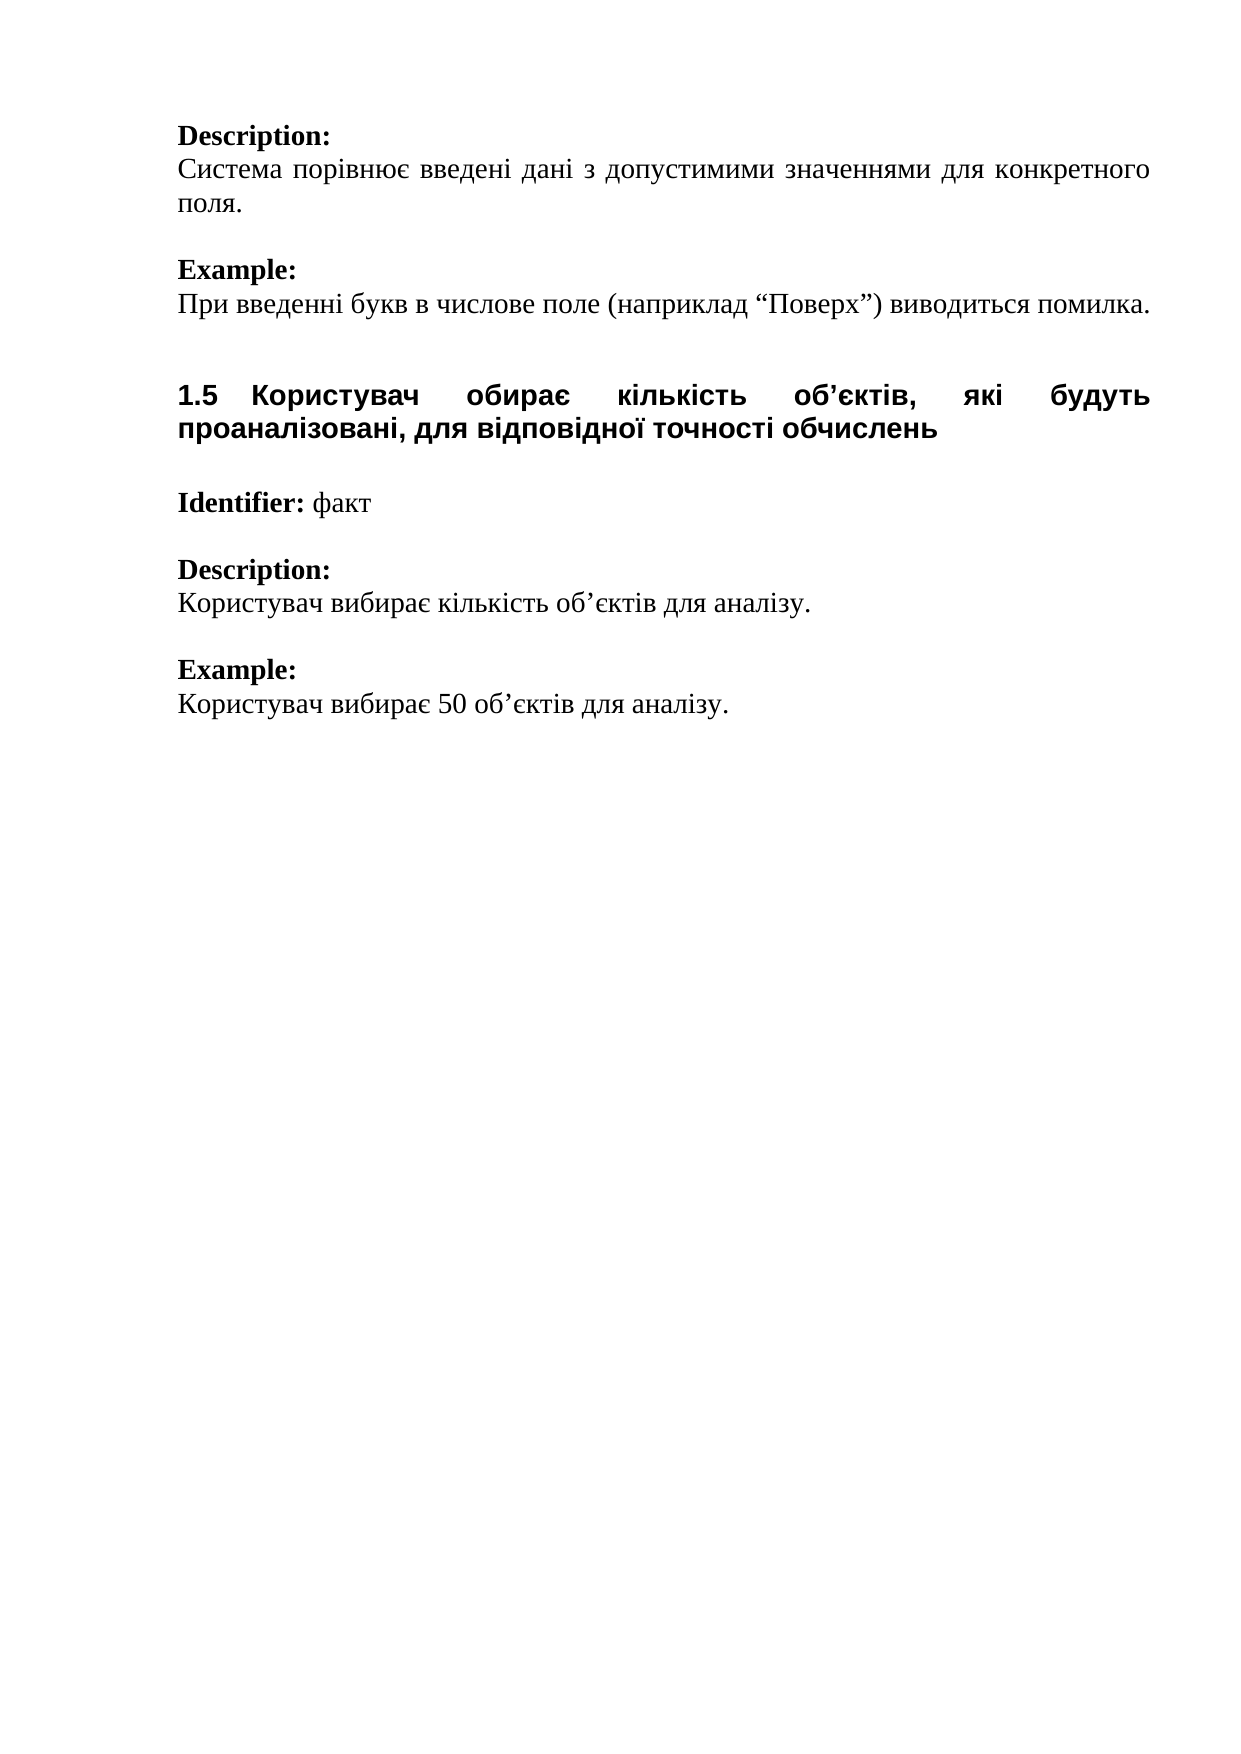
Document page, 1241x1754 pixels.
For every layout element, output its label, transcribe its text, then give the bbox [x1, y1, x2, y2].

text Користувач вибирає 50 об’єктів для аналізу. [177, 686, 1152, 719]
subtitle Користувач обирає кількість об’єктів, які будуть проаналізовані, для відповідної точності обчислень [177, 378, 1152, 445]
text Identifier: факт [177, 485, 1152, 518]
text Example: [177, 252, 1152, 286]
text Description: [177, 118, 1152, 152]
text Користувач вибирає кількість об’єктів для аналізу. [177, 585, 1152, 619]
text Example: [177, 652, 1152, 686]
text Description: [177, 552, 1152, 585]
text При введенні букв в числове поле (наприклад “Поверх”) виводиться помилка. [177, 286, 1152, 319]
text Система порівнює введені дані з допустимими значеннями для конкретного поля. [177, 152, 1152, 219]
